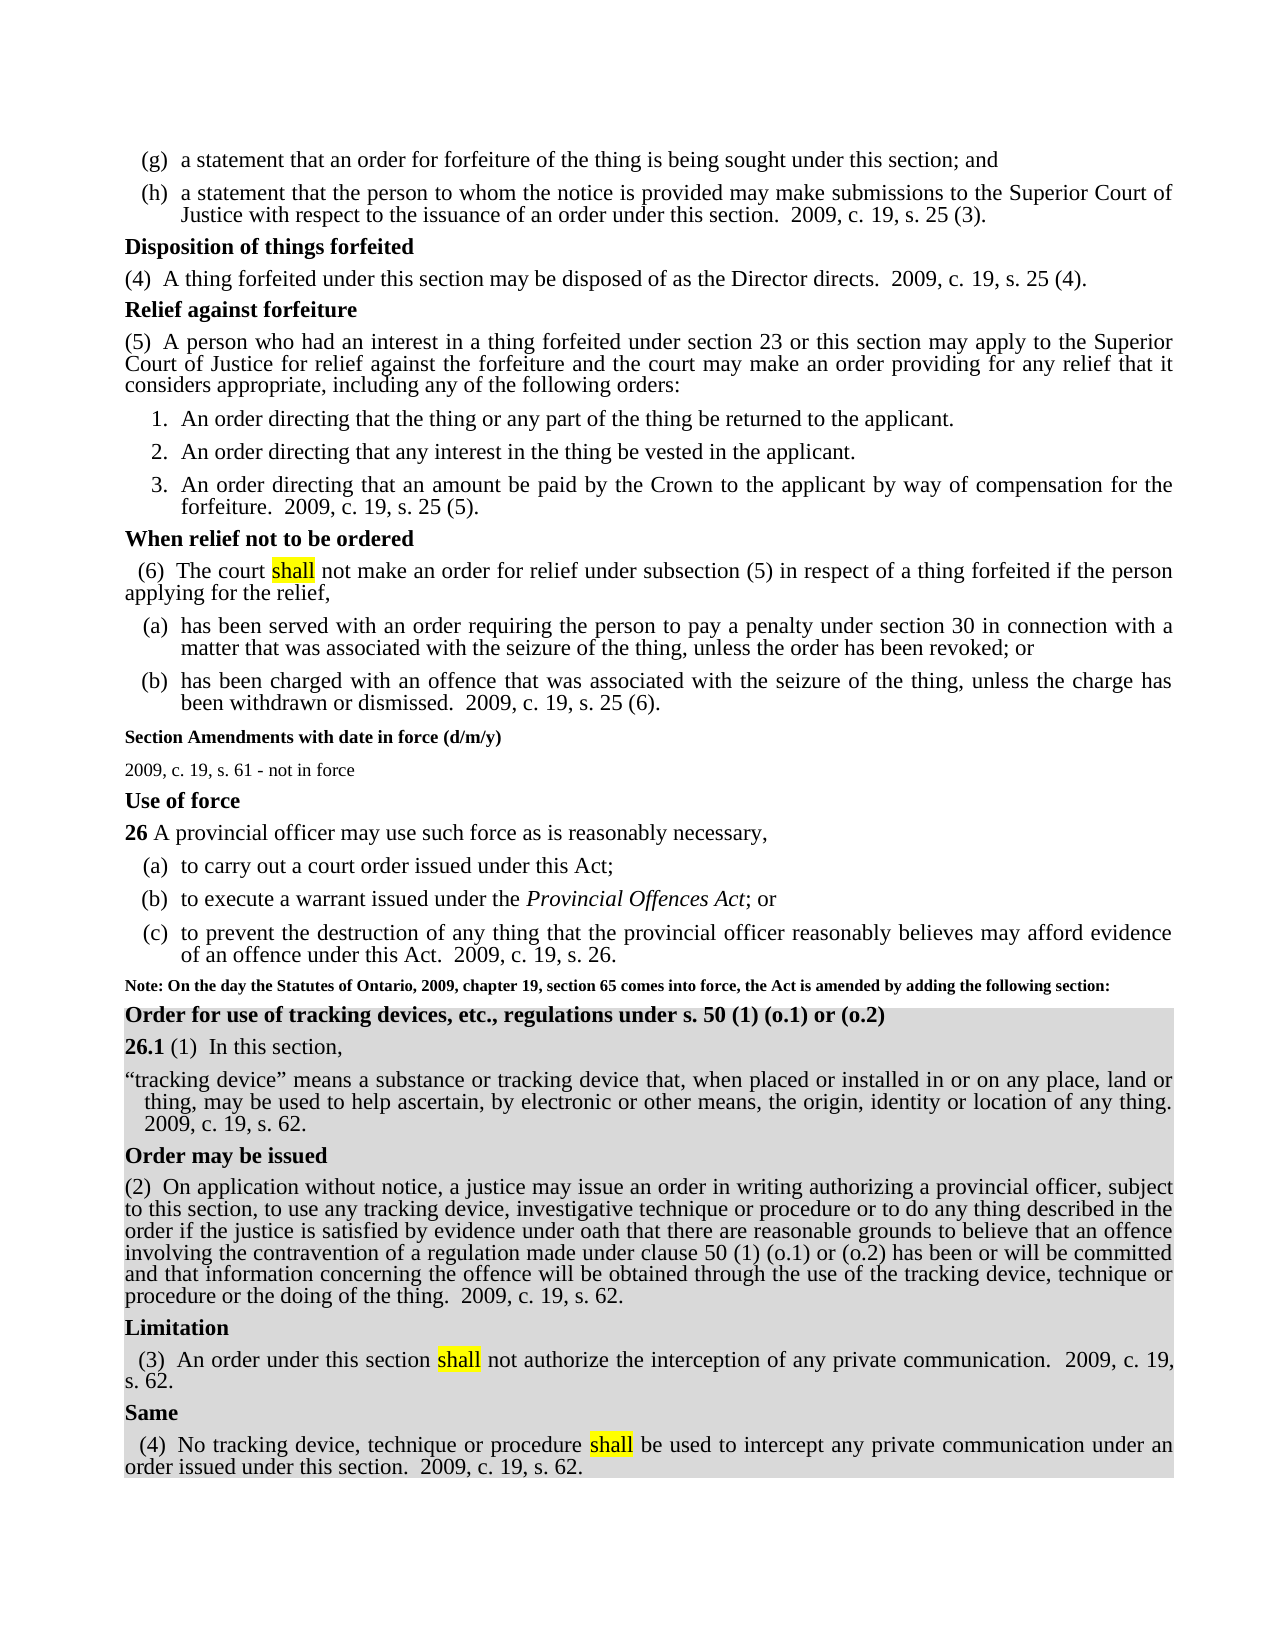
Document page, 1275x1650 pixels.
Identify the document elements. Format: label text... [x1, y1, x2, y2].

text (a) to carry out a court order issued under this Act; [124, 856, 1174, 878]
text (g) a statement that an order for forfeiture of the thing is being sought under this section; and [124, 150, 1174, 172]
text Same [124, 1406, 1174, 1424]
text 26 A provincial officer may use such force as is reasonably necessary, [124, 823, 1174, 844]
text (b) has been charged with an offence that was associated with the seizure of the thing, unless the charge has been withdrawn or dismissed. 2009, c. 19, s. 25 (6). [124, 671, 1174, 714]
text (c) to prevent the destruction of any thing that the provincial officer reasonably believes may afford evidence of an offence under this Act. 2009, c. 19, s. 26. [124, 923, 1174, 966]
text “tracking device” means a substance or tracking device that, when placed or installed in or on any place, land or thing, may be used to help ascertain, by electronic or other means, the origin, identity or location of any thing. 2009, c. 19, s. 62. [124, 1070, 1174, 1136]
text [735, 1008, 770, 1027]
text (4) No tracking device, technique or procedure shall be used to intercept any private communication under an order issued under this section. 2009, c. 19, s. 62. [124, 1435, 1174, 1478]
text 3. An order directing that an amount be paid by the Crown to the applicant by way of compensation for the forfeiture. 2009, c. 19, s. 25 (5). [124, 476, 1174, 519]
text (a) has been served with an order requiring the person to pay a penalty under section 30 in connection with a matter that was associated with the seizure of the thing, unless the order has been revoked; or [124, 616, 1174, 659]
text Order may be issued [124, 1148, 1174, 1167]
text 26.1 (1) In this section, [124, 1037, 1174, 1059]
text (5) A person who had an interest in a thing forfeited under section 23 or this section may apply to the Superior Court of Justice for relief against the forfeiture and the court may make an order providing for any relief that it considers appropriate, including any of the following orders: [124, 332, 1174, 397]
text (b) to execute a warrant issued under the Provincial Offences Act; or [124, 889, 1174, 911]
text (h) a statement that the person to whom the notice is provided may make submissions to the Superior Court of Justice with respect to the issuance of an order under this section. 2009, c. 19, s. 25 (3). [124, 183, 1174, 227]
text (4) A thing forfeited under this section may be disposed of as the Director directs. 2009, c. 19, s. 25 (4). [124, 268, 1174, 290]
text 1. An order directing that the thing or any part of the thing be returned to the applicant. [124, 409, 1174, 431]
text Limitation [124, 1321, 1174, 1339]
text Section Amendments with date in force (d/m/y) [124, 726, 1174, 748]
text 2. An order directing that any interest in the thing be vested in the applicant. [124, 442, 1174, 464]
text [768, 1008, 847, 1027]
text When relief not to be ordered [124, 532, 1174, 550]
text Disposition of things forfeited [124, 239, 1174, 258]
text (6) The court shall not make an order for relief under subsection (5) in respect of a thing forfeited if the person applying for the relief, [124, 561, 1174, 604]
text Order for use of tracking devices, etc., regulations under s. 50 (1) (o.1) or (o.2) [845, 1008, 1174, 1027]
text (3) An order under this section shall not authorize the interception of any private communication. 2009, c. 19, s. 62. [124, 1350, 1174, 1393]
text 2009, c. 19, s. 61 - not in force [124, 759, 1174, 781]
text Use of force [124, 794, 1174, 812]
text (2) On application without notice, a justice may issue an order in writing authorizing a provincial officer, subject to this section, to use any tracking device, investigative technique or procedure or to do any thing described in the order if the justice is satisfied by evidence under oath that there are reasonable grounds to believe that an offence involving the contravention of a regulation made under clause 50 (1) (o.1) or (o.2) has been or will be committed and that information concerning the offence will be obtained through the use of the tracking device, technique or procedure or the doing of the thing. 2009, c. 19, s. 62. [124, 1177, 1174, 1308]
text Note: On the day the Statutes of Ontario, 2009, chapter 19, section 65 comes into force, the Act is amended by adding the following section: [124, 977, 1174, 995]
text Order for use of tracking devices, etc., regulations under s. 50 (1) (o.1) or (o.2) [124, 1008, 737, 1027]
text Relief against forfeiture [124, 303, 1174, 322]
